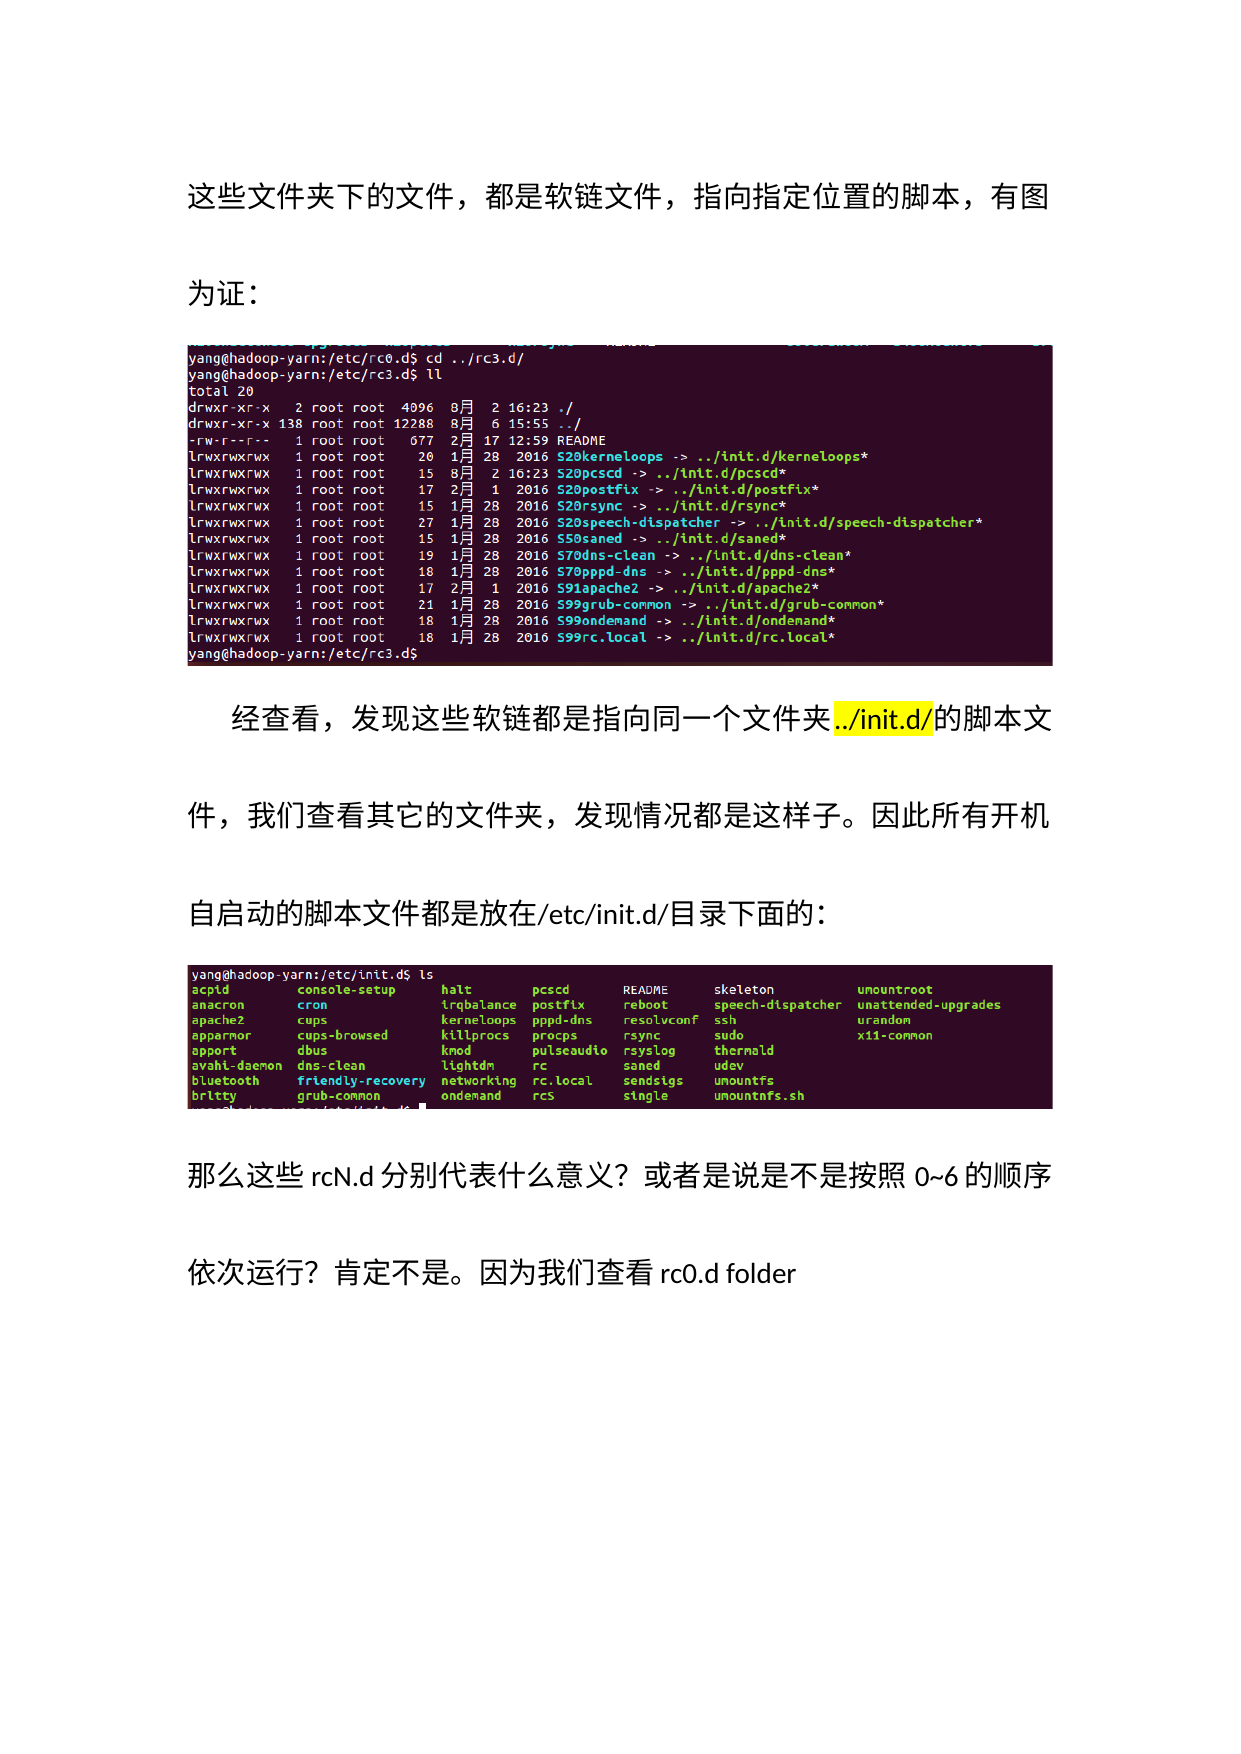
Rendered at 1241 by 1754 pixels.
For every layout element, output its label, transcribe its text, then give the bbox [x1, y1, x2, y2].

text 经查看，发现这些软链都是指向同一个文件夹../init.d/的脚本文件，我们查看其它的文件夹，发现情况都是这样子。因此所有开机自启动的脚本文件都是放在/etc/init.d/目录下面的： [187, 684, 1053, 944]
picture [187, 345, 1053, 666]
picture [187, 965, 1053, 1109]
text 那么这些rcN.d分别代表什么意义？或者是说是不是按照0~6的顺序依次运行？肯定不是。因为我们查看rc0.d folder [187, 1141, 1053, 1303]
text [187, 162, 1053, 324]
